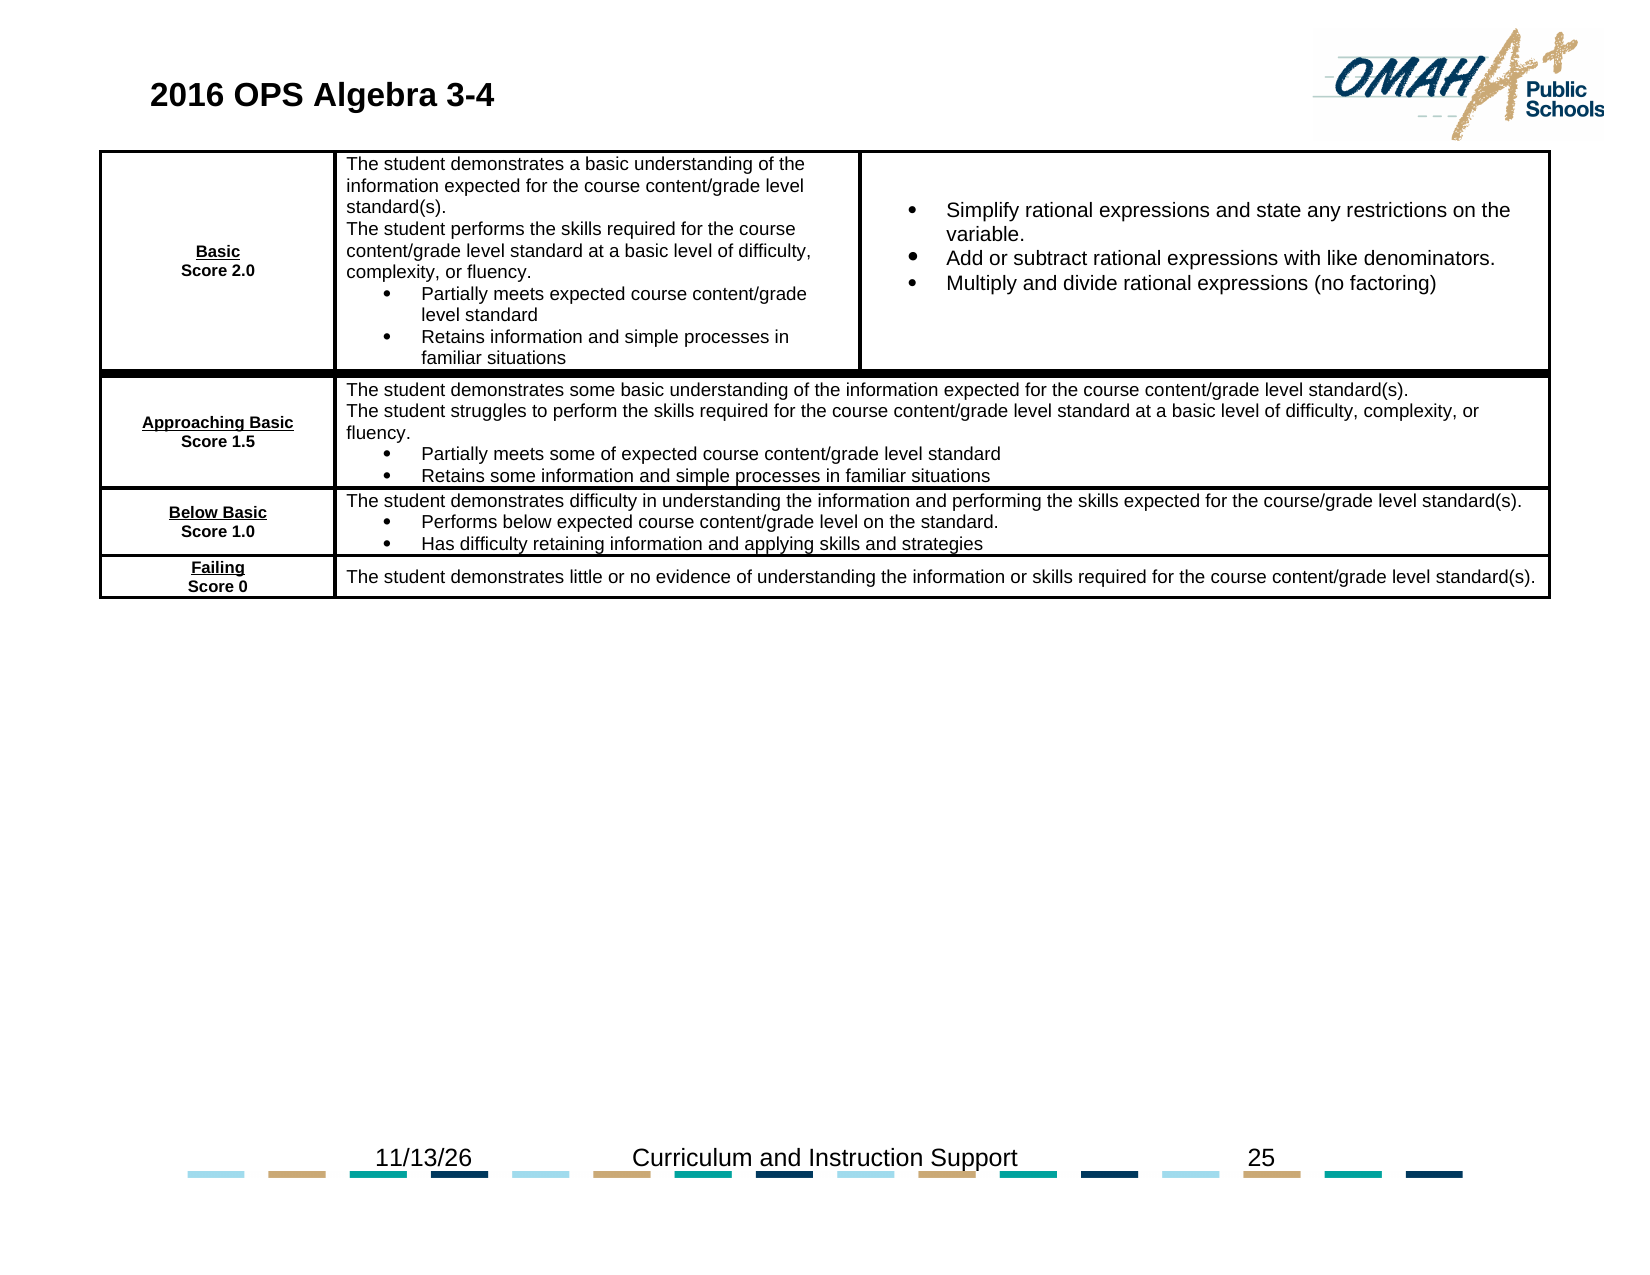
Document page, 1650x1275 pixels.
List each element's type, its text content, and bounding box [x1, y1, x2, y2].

table_cell The student demonstrates difficulty in understanding the information and performing the skills expected for the course/grade level standard(s). Performs below expected course content/grade level on the standard. Has difficulty retaining information and applying skills and strategies [337, 490, 1548, 554]
table_cell The student demonstrates some basic understanding of the information expected for the course content/grade level standard(s). The student struggles to perform the skills required for the course content/grade level standard at a basic level of difficulty, complexity, or fluency. Partially meets some of expected course content/grade level standard Retains some information and simple processes in familiar situations [337, 378, 1548, 486]
table_cell Failing Score 0 [102, 557, 333, 596]
picture [1312, 28, 1604, 141]
table_cell Below Basic Score 1.0 [102, 490, 333, 554]
table_cell The student demonstrates a basic understanding of the information expected for the course content/grade level standard(s). The student performs the skills required for the course content/grade level standard at a basic level of difficulty, complexity, or fluency. Partially meets expected course content/grade level standard Retains information and simple processes in familiar situations [337, 153, 858, 369]
table_cell Simplify rational expressions and state any restrictions on the variable. Add or subtract rational expressions with like denominators. Multiply and divide rational expressions (no factoring) [862, 153, 1548, 369]
table_cell Approaching Basic Score 1.5 [102, 378, 333, 486]
table_cell Basic Score 2.0 [102, 153, 333, 369]
picture [187, 1171, 1463, 1178]
table_cell The student demonstrates little or no evidence of understanding the information or skills required for the course content/grade level standard(s). [337, 557, 1548, 596]
